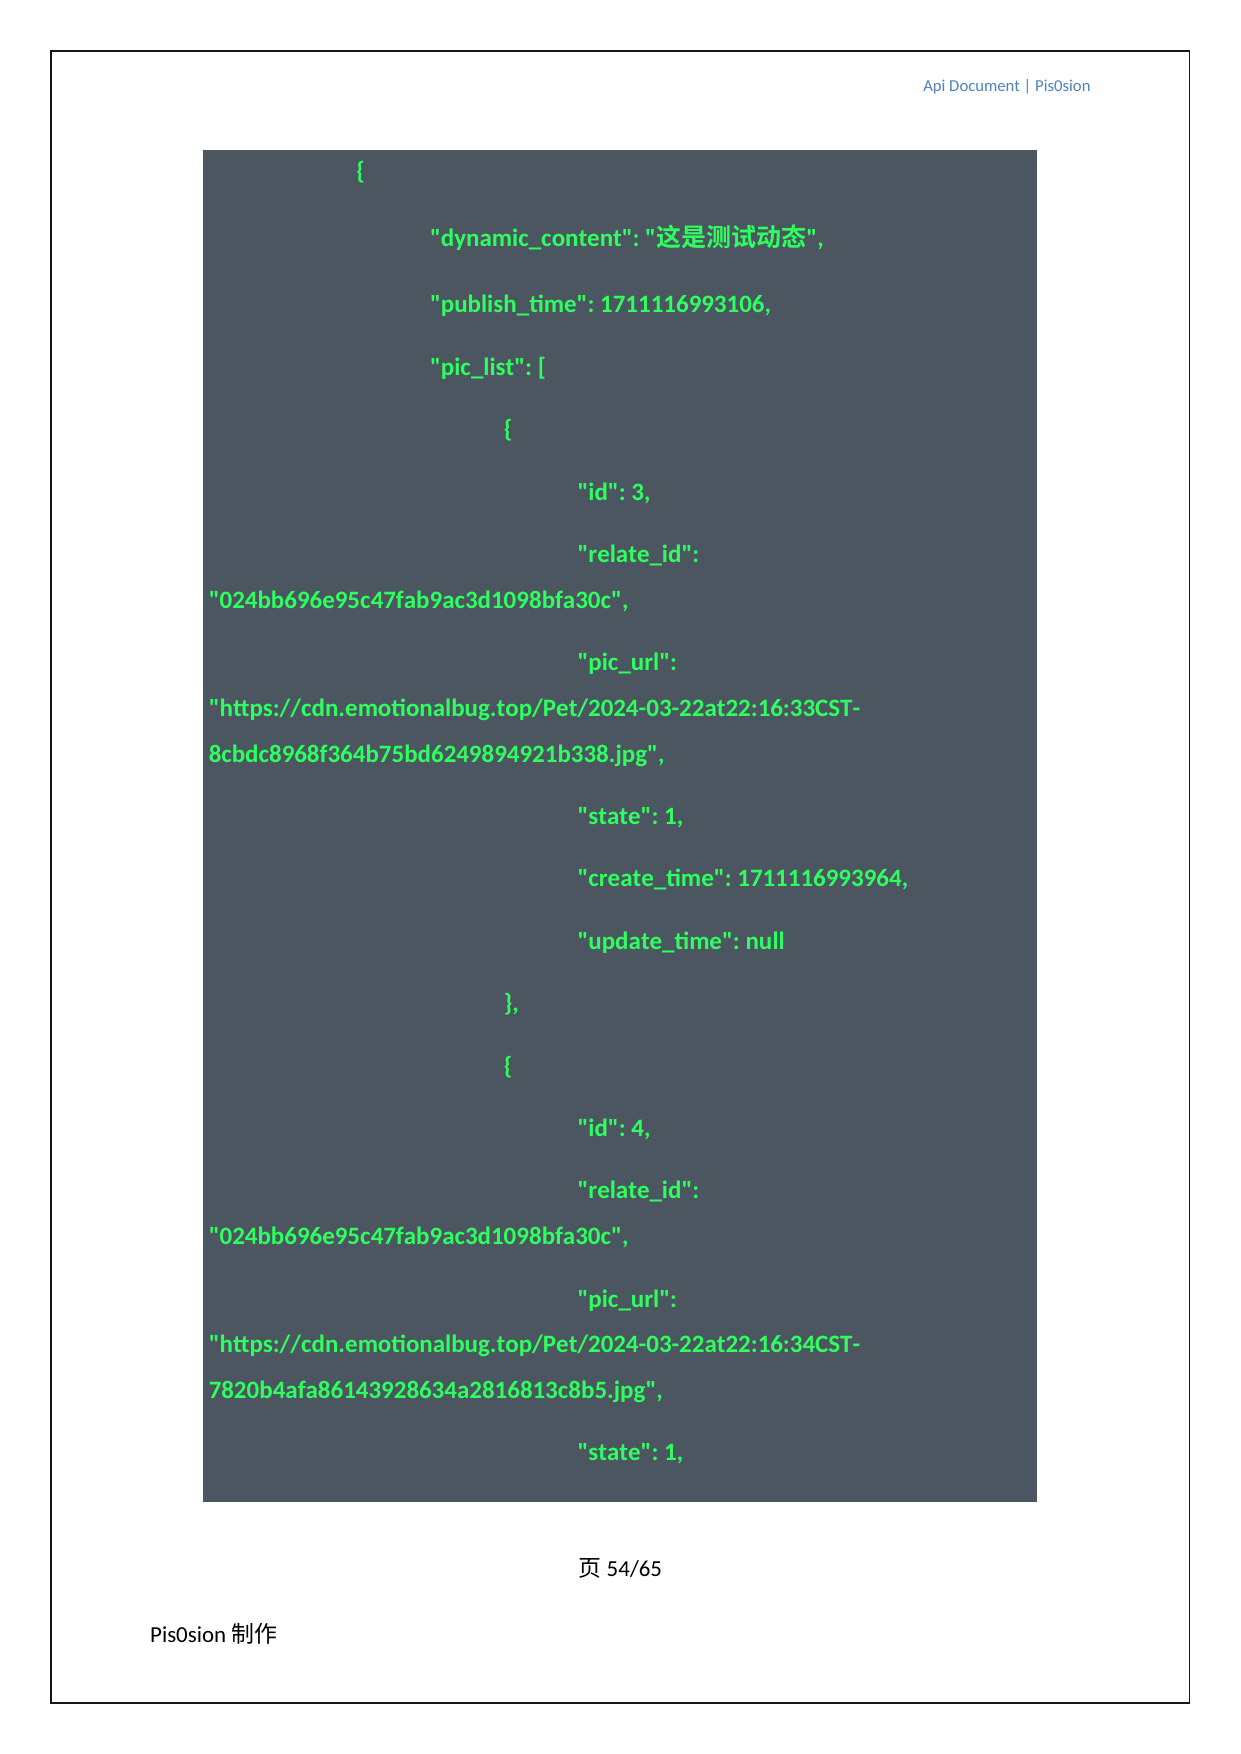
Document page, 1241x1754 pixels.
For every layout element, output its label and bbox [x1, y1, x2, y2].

table_header [203, 150, 1037, 1502]
